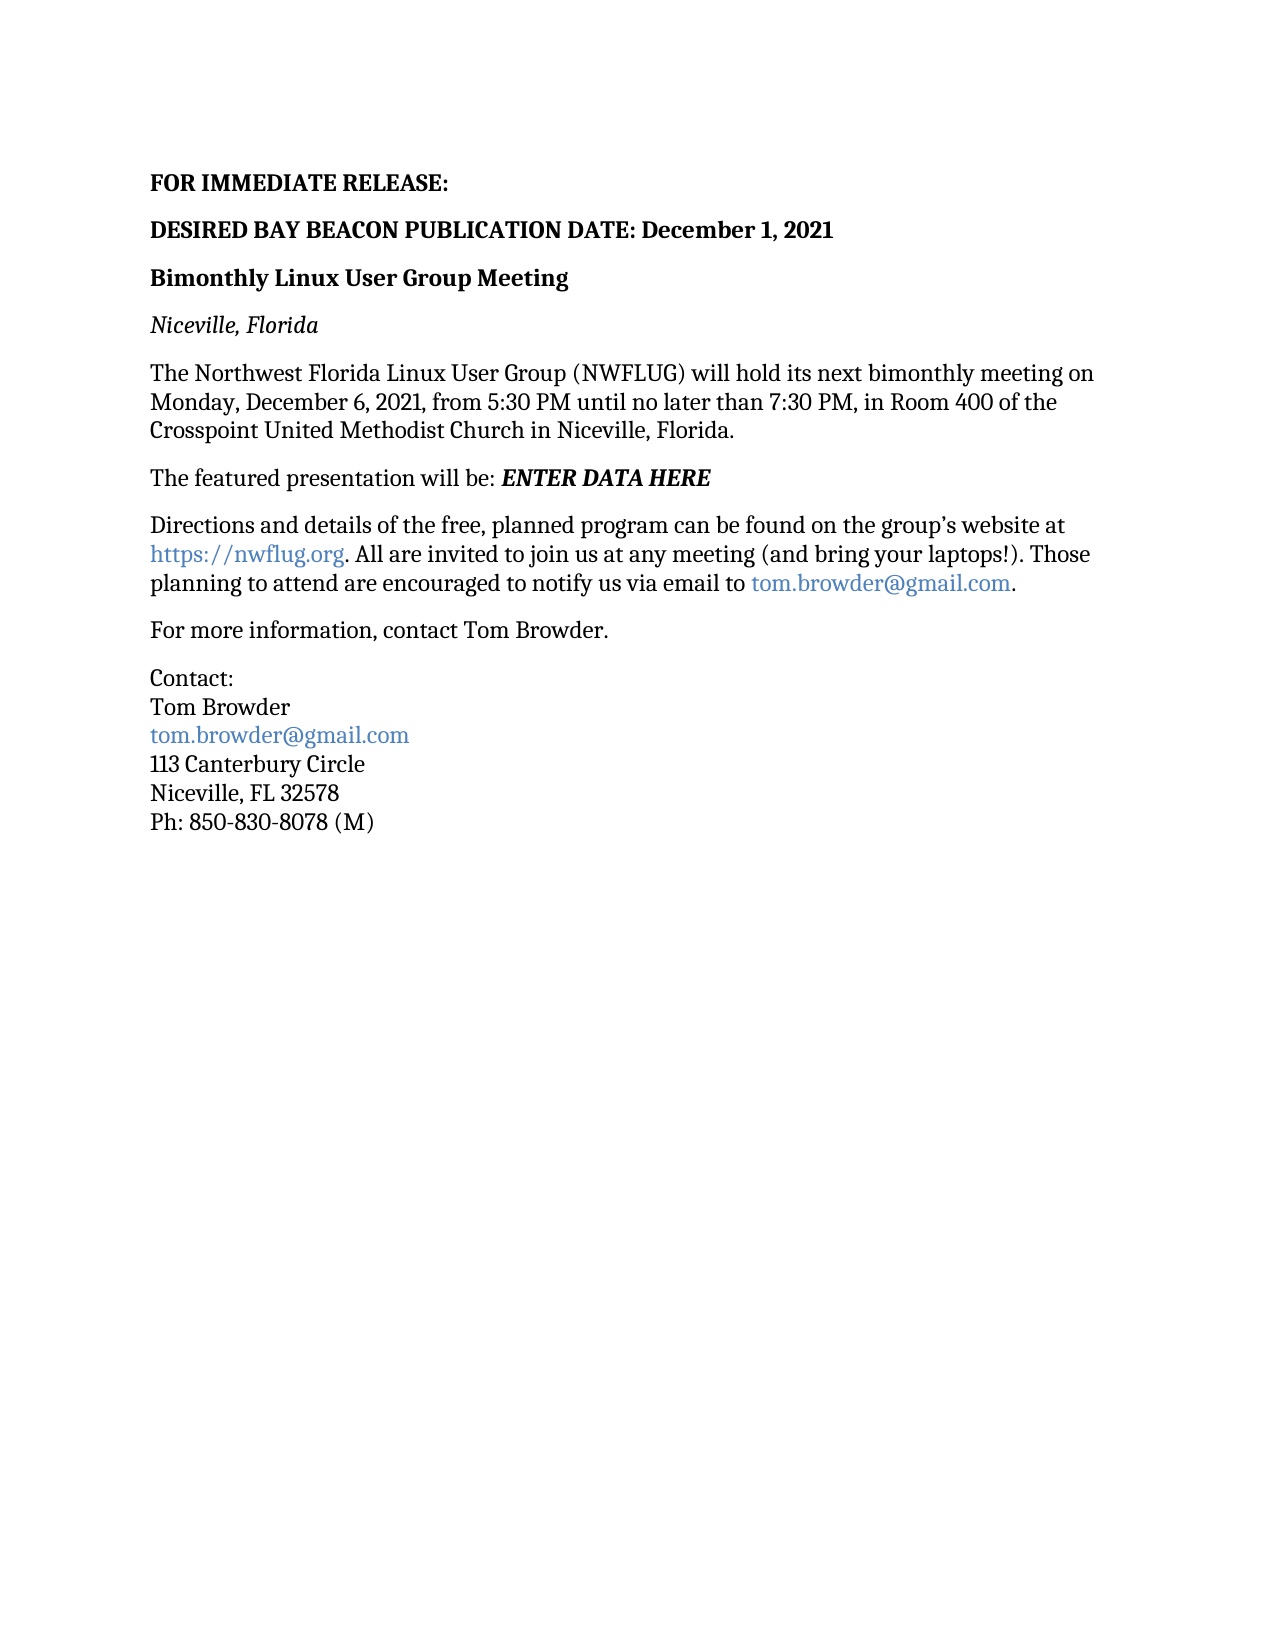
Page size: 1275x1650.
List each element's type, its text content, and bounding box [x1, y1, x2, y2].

text The featured presentation will be: ENTER DATA HERE [150, 464, 1125, 492]
text DESIRED BAY BEACON PUBLICATION DATE: December 1, 2021 [150, 216, 1125, 245]
text Directions and details of the free, planned program can be found on the group’s website at https://nwflug.org. All are invited to join us at any meeting (and bring your laptops!). Those planning to attend are encouraged to notify us via email to tom.browder@gmail.com. [150, 511, 1125, 597]
text Niceville, Florida [150, 311, 1125, 340]
text FOR IMMEDIATE RELEASE: [150, 169, 1125, 197]
text For more information, contact Tom Browder. [150, 616, 1125, 645]
text Contact: Tom Browder tom.browder@gmail.com 113 Canterbury Circle Niceville, FL 32578 Ph: 850-830-8078 (M) [150, 664, 1125, 836]
text The Northwest Florida Linux User Group (NWFLUG) will hold its next bimonthly meeting on Monday, December 6, 2021, from 5:30 PM until no later than 7:30 PM, in Room 400 of the Crosspoint United Methodist Church in Niceville, Florida. [150, 359, 1125, 445]
text Bimonthly Linux User Group Meeting [150, 264, 1125, 292]
